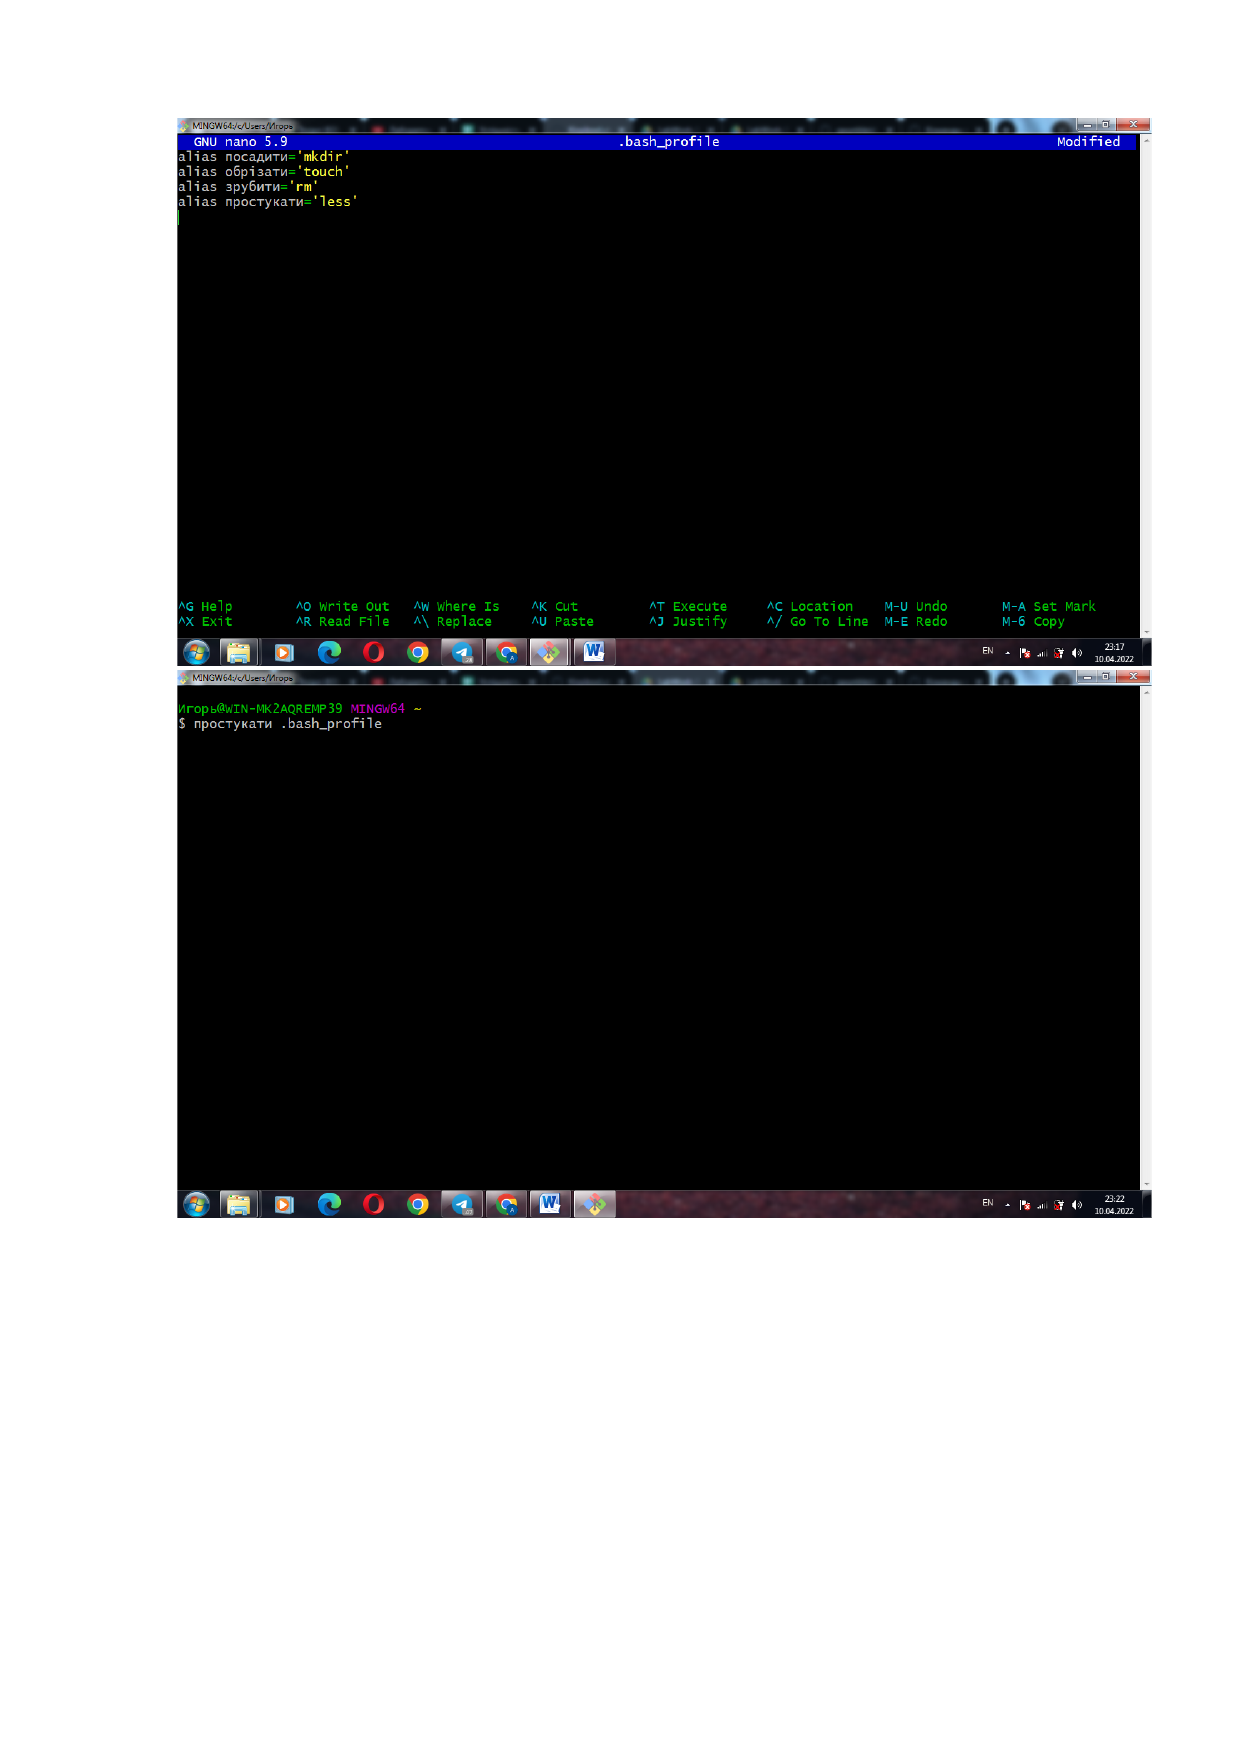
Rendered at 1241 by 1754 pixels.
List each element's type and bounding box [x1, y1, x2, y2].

picture [177, 670, 1152, 1218]
picture [177, 118, 1152, 666]
